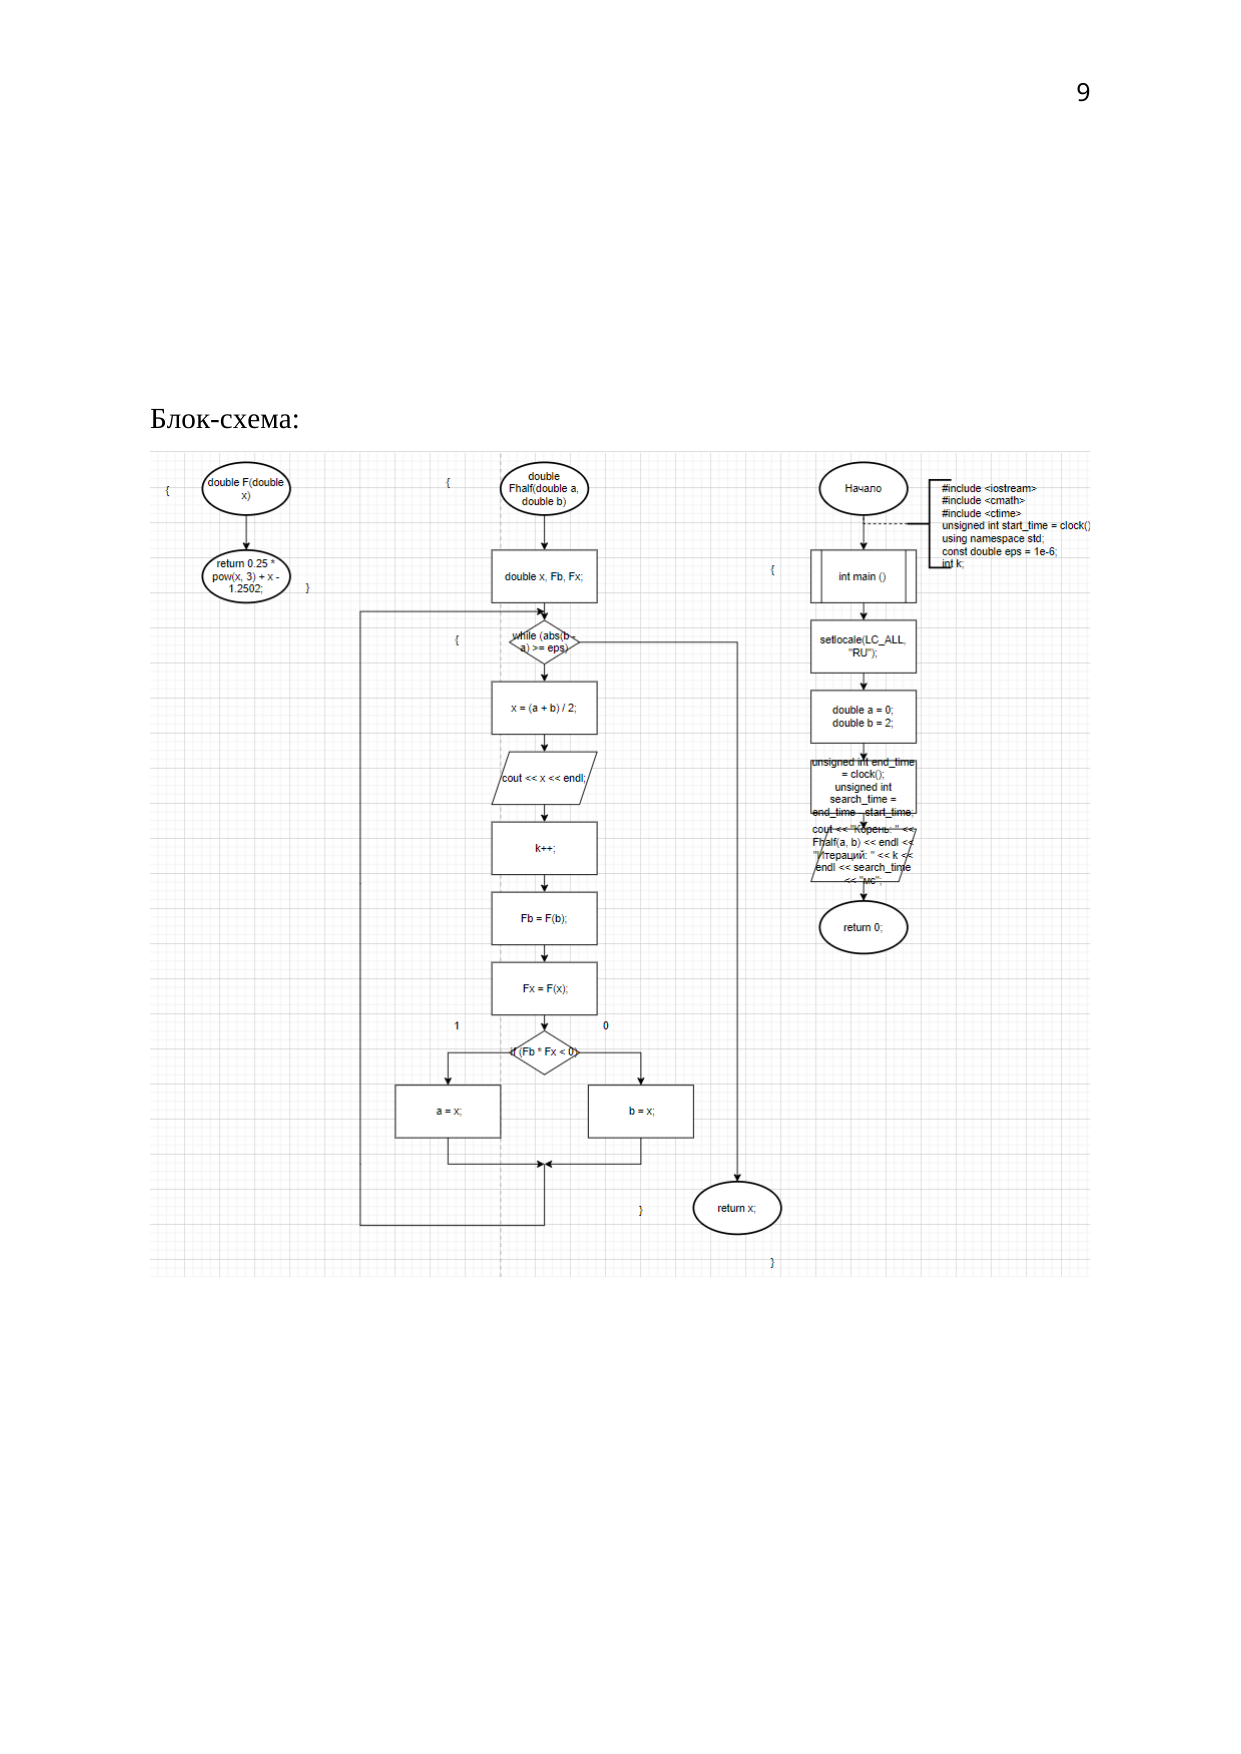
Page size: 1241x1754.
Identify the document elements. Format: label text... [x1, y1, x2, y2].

picture [150, 451, 1091, 1277]
text Блок-схема: [150, 402, 1090, 435]
